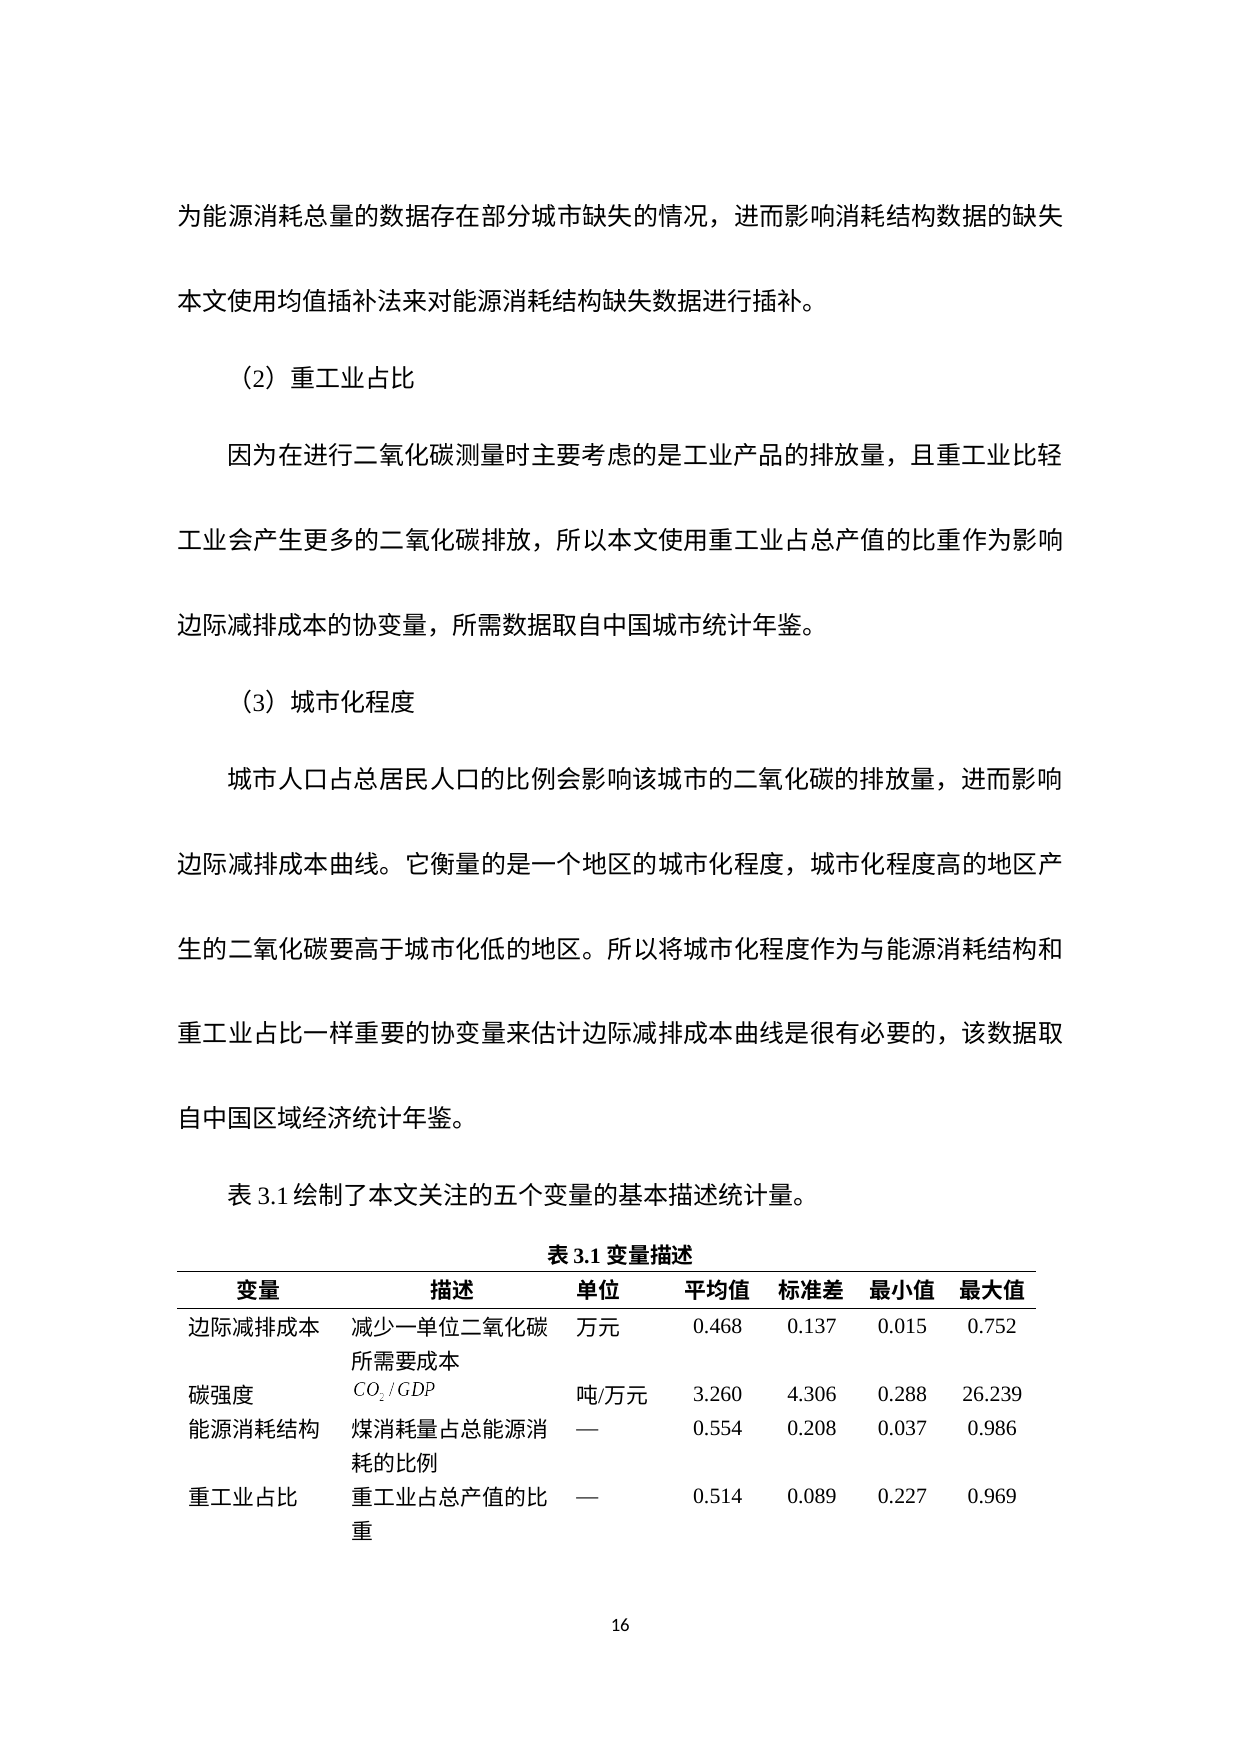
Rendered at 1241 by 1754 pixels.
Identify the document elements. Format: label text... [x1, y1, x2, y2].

text 因为在进行二氧化碳测量时主要考虑的是工业产品的排放量，且重工业比轻工业会产生更多的二氧化碳排放，所以本文使用重工业占总产值的比重作为影响边际减排成本的协变量，所需数据取自中国城市统计年鉴。 [177, 420, 1063, 657]
table_cell 0.015 [856, 1309, 948, 1377]
table_cell 26.239 [948, 1377, 1036, 1411]
table_cell 0.037 [856, 1411, 948, 1478]
table_cell 4.306 [767, 1377, 856, 1411]
table_header 最大值 [948, 1272, 1036, 1308]
table_cell 3.260 [668, 1377, 767, 1411]
table_cell 重工业占比 [177, 1479, 340, 1546]
table_cell 0.514 [668, 1479, 767, 1546]
table_cell 重工业占总产值的比重 [340, 1479, 565, 1546]
table_header 描述 [340, 1272, 565, 1308]
table_cell 0.137 [767, 1309, 856, 1377]
table_cell 边际减排成本 [177, 1309, 340, 1377]
table_header 标准差 [767, 1272, 856, 1308]
table_cell 0.969 [948, 1479, 1036, 1546]
text 城市人口占总居民人口的比例会影响该城市的二氧化碳的排放量，进而影响边际减排成本曲线。它衡量的是一个地区的城市化程度，城市化程度高的地区产生的二氧化碳要高于城市化低的地区。所以将城市化程度作为与能源消耗结构和重工业占比一样重要的协变量来估计边际减排成本曲线是很有必要的，该数据取自中国区域经济统计年鉴。 [177, 743, 1063, 1151]
table_cell — [565, 1479, 668, 1546]
table_cell 0.986 [948, 1411, 1036, 1478]
table_header 最小值 [856, 1272, 948, 1308]
table_header 平均值 [668, 1272, 767, 1308]
text （3）城市化程度 [177, 666, 1063, 734]
table_cell 0.288 [856, 1377, 948, 1411]
table_header 单位 [565, 1272, 668, 1308]
text （2）重工业占比 [177, 343, 1063, 411]
table_cell 0.208 [767, 1411, 856, 1478]
table_header 变量 [177, 1272, 340, 1308]
table_cell [340, 1377, 565, 1411]
table_cell 碳强度 [177, 1377, 340, 1411]
text 表3.1绘制了本文关注的五个变量的基本描述统计量。 [177, 1160, 1063, 1228]
table_cell 0.227 [856, 1479, 948, 1546]
table_cell 能源消耗结构 [177, 1411, 340, 1478]
table_cell 0.752 [948, 1309, 1036, 1377]
text 表3.1 变量描述 [177, 1237, 1063, 1271]
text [177, 181, 1063, 334]
table_cell 万元 [565, 1309, 668, 1377]
table_cell 减少一单位二氧化碳所需要成本 [340, 1309, 565, 1377]
table_cell — [565, 1411, 668, 1478]
table_cell 0.468 [668, 1309, 767, 1377]
table_cell 0.089 [767, 1479, 856, 1546]
table_cell 吨/万元 [565, 1377, 668, 1411]
table_cell 煤消耗量占总能源消耗的比例 [340, 1411, 565, 1478]
table_cell 0.554 [668, 1411, 767, 1478]
